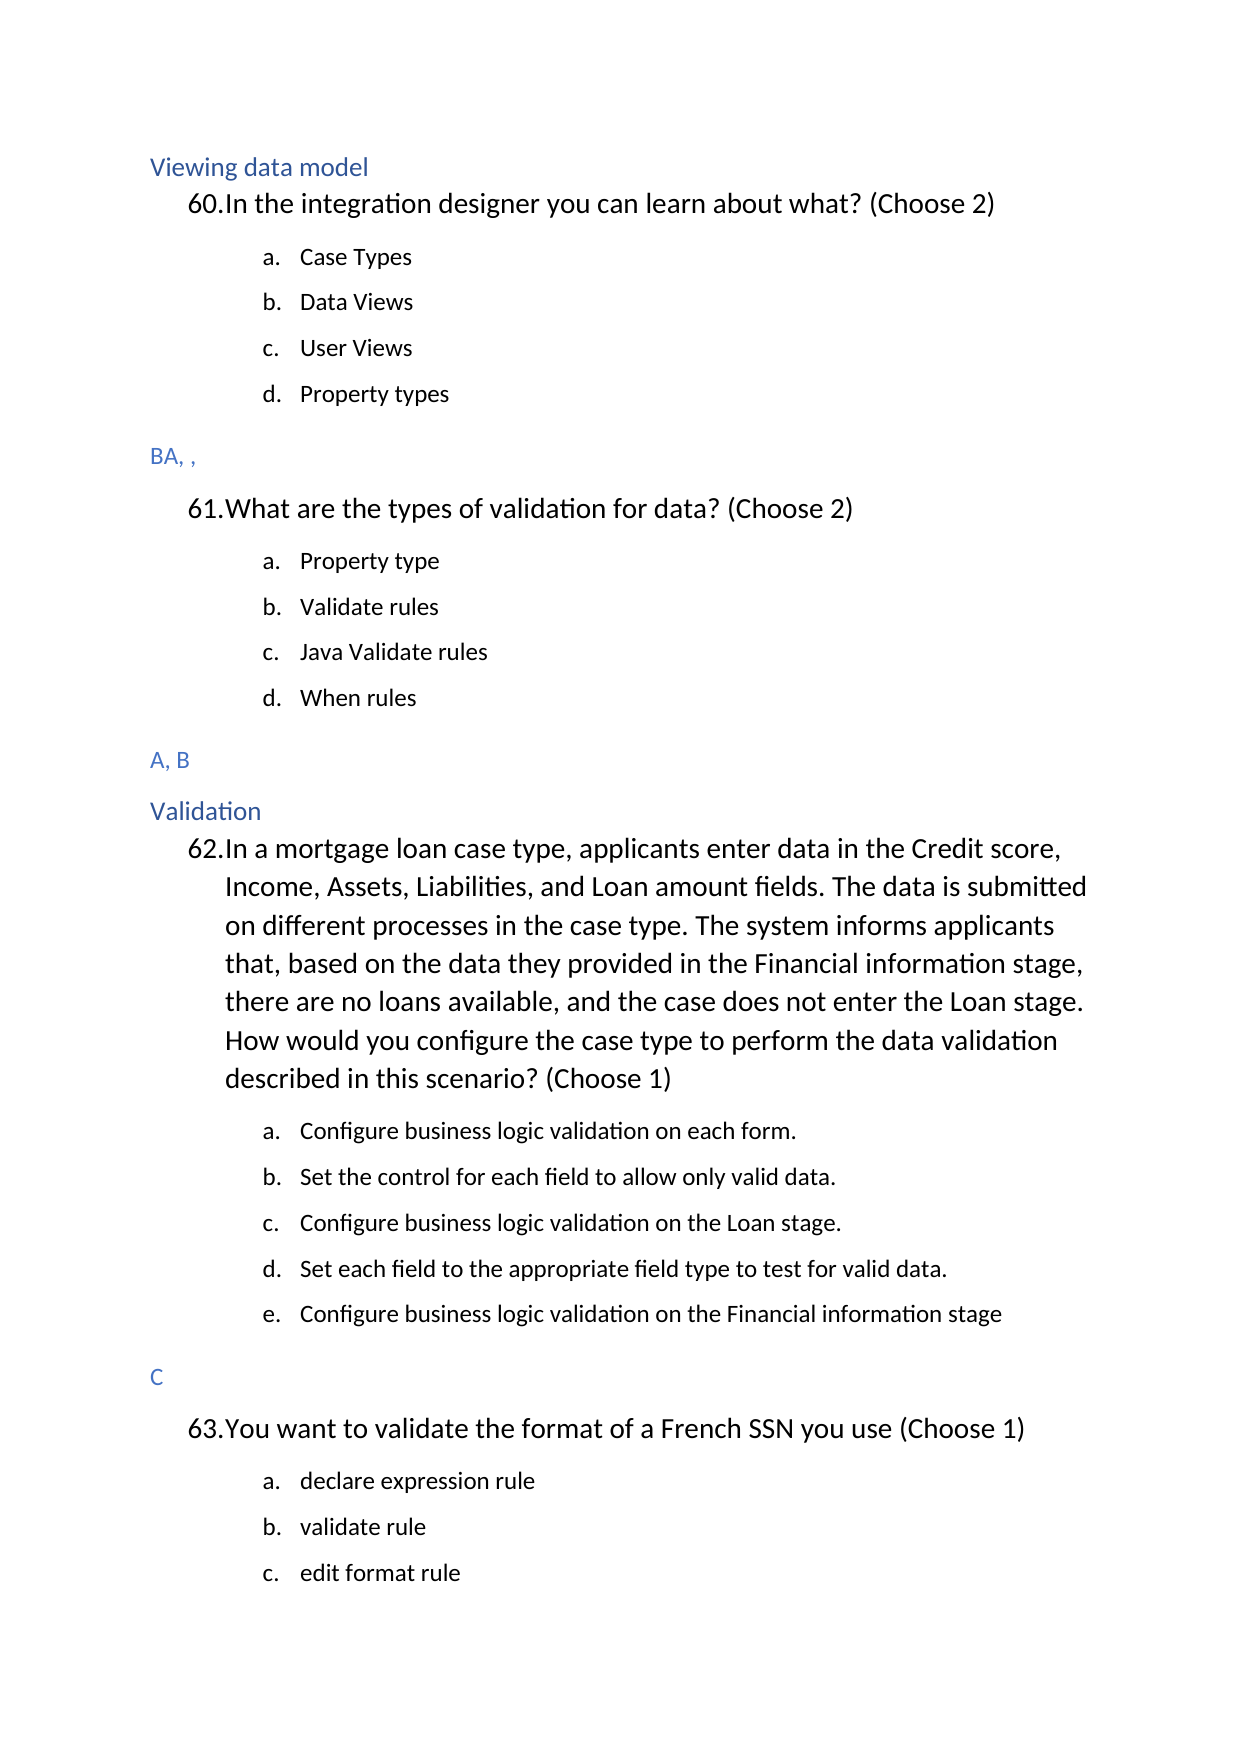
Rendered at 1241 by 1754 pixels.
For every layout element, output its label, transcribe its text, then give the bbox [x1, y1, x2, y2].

text declare expression rule [262, 1466, 1090, 1496]
text Configure business logic validation on the Financial information stage [262, 1298, 1090, 1329]
text Property type [262, 545, 1090, 576]
text edit format rule [262, 1557, 1090, 1587]
text BA, , [150, 440, 1090, 471]
text You want to validate the format of a French SSN you use (Choose 1) [187, 1410, 1090, 1446]
text Configure business logic validation on the Loan stage. [262, 1207, 1090, 1237]
text Property types [262, 378, 1090, 408]
text User Views [262, 332, 1090, 363]
text validate rule [262, 1511, 1090, 1542]
text When rules [262, 682, 1090, 713]
text Set the control for each field to allow only valid data. [262, 1161, 1090, 1192]
text Configure business logic validation on each form. [262, 1116, 1090, 1146]
text Set each field to the appropriate field type to test for valid data. [262, 1253, 1090, 1283]
subtitle Validation [150, 794, 1090, 827]
text Validate rules [262, 591, 1090, 621]
text What are the types of validation for data? (Choose 2) [187, 490, 1090, 526]
text C [150, 1361, 1090, 1391]
subtitle Viewing data model [150, 150, 1090, 183]
text Case Types [262, 241, 1090, 271]
text A, B [150, 744, 1090, 775]
text Data Views [262, 286, 1090, 317]
text In the integration designer you can learn about what? (Choose 2) [187, 186, 1090, 221]
text In a mortgage loan case type, applicants enter data in the Credit score, Income, Assets, Liabilities, and Loan amount fields. The data is submitted on different processes in the case type. The system informs applicants that, based on the data they provided in the Financial information stage, there are no loans available, and the case does not enter the Loan stage. How would you configure the case type to perform the data validation described in this scenario? (Choose 1) [187, 830, 1090, 1096]
text Java Validate rules [262, 636, 1090, 667]
